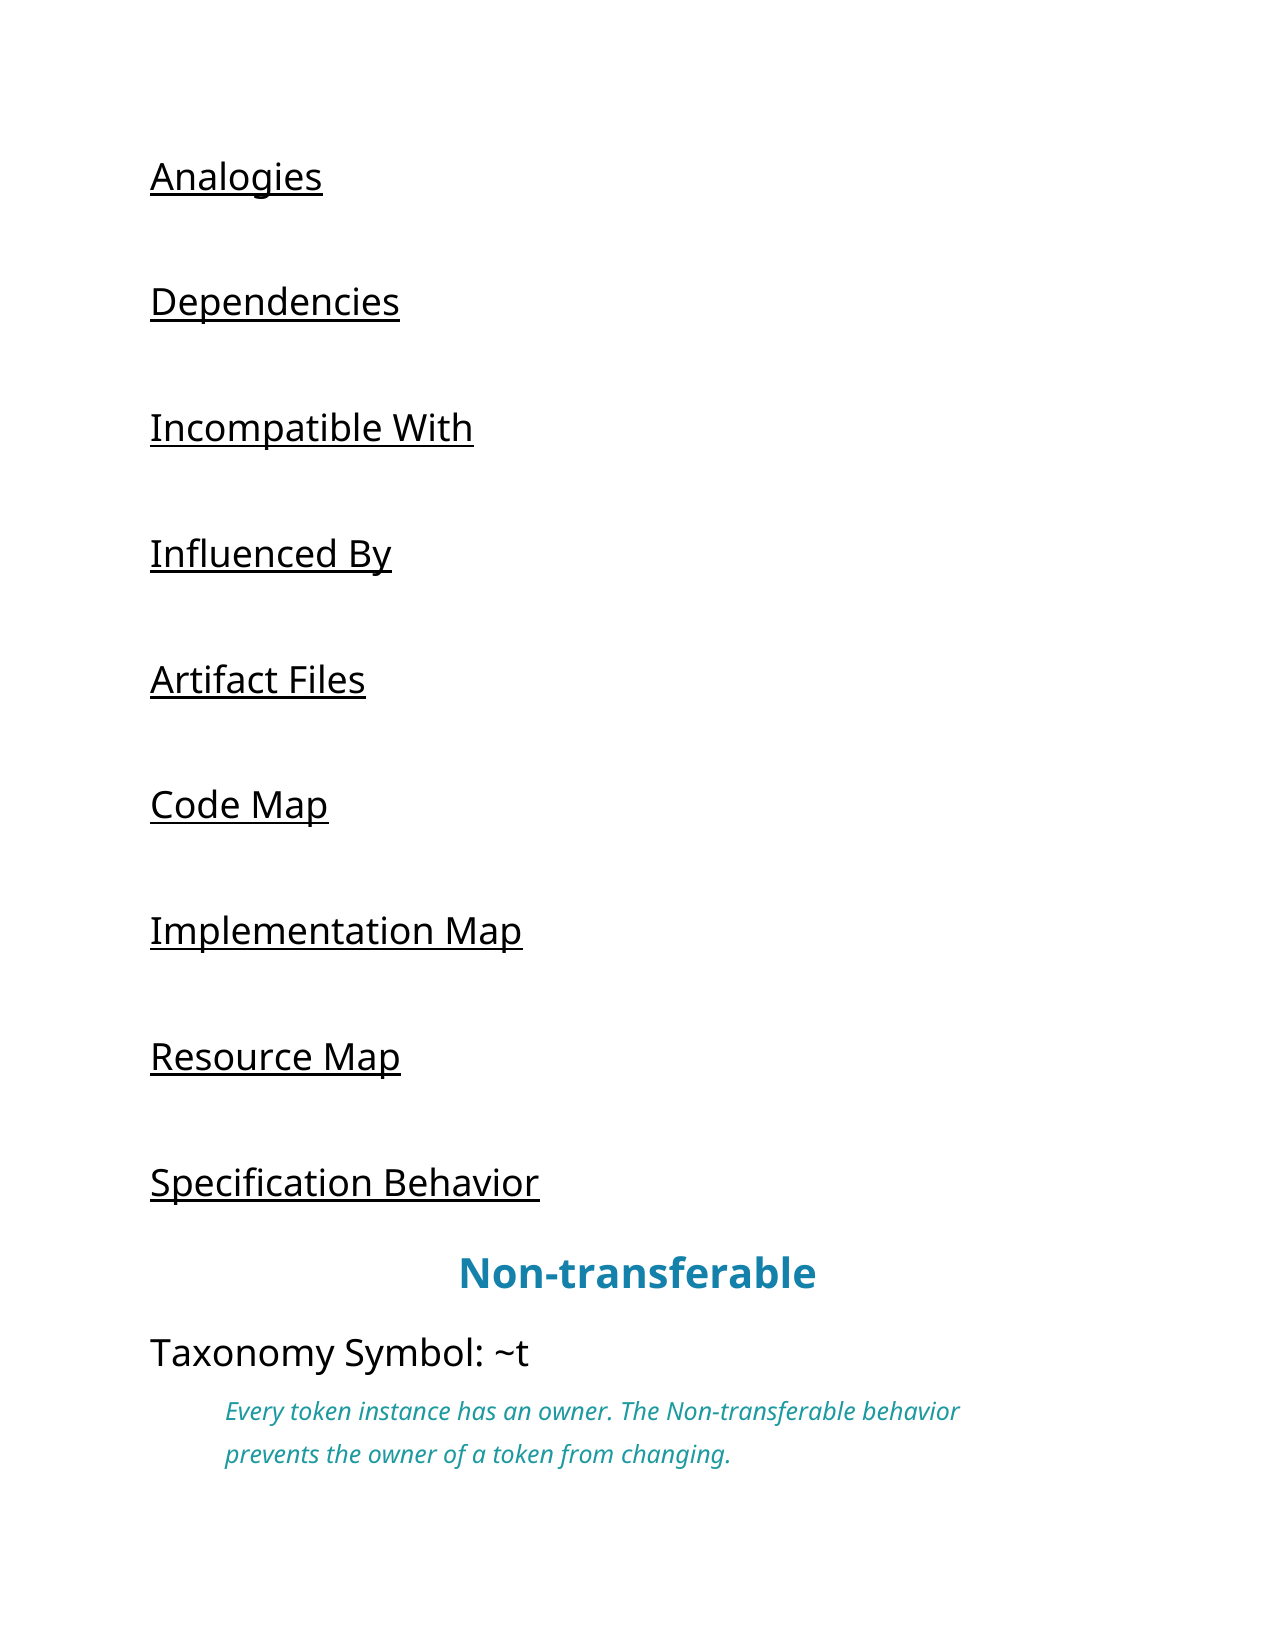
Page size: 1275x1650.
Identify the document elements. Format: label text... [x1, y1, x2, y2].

subtitle Resource Map [150, 1030, 1125, 1081]
subtitle Implementation Map [150, 904, 1125, 955]
subtitle Non-transferable [150, 1244, 1125, 1301]
subtitle Analogies [150, 150, 1125, 201]
subtitle Incompatible With [150, 401, 1125, 452]
text Every token instance has an owner. The Non-transferable behavior prevents the owner of a token from changing. [225, 1394, 1050, 1470]
subtitle Specification Behavior [150, 1156, 1125, 1207]
subtitle Influenced By [150, 527, 1125, 578]
subtitle Code Map [150, 779, 1125, 830]
subtitle Artifact Files [150, 653, 1125, 704]
subtitle Taxonomy Symbol: ~t [150, 1326, 1125, 1377]
subtitle Dependencies [150, 276, 1125, 327]
